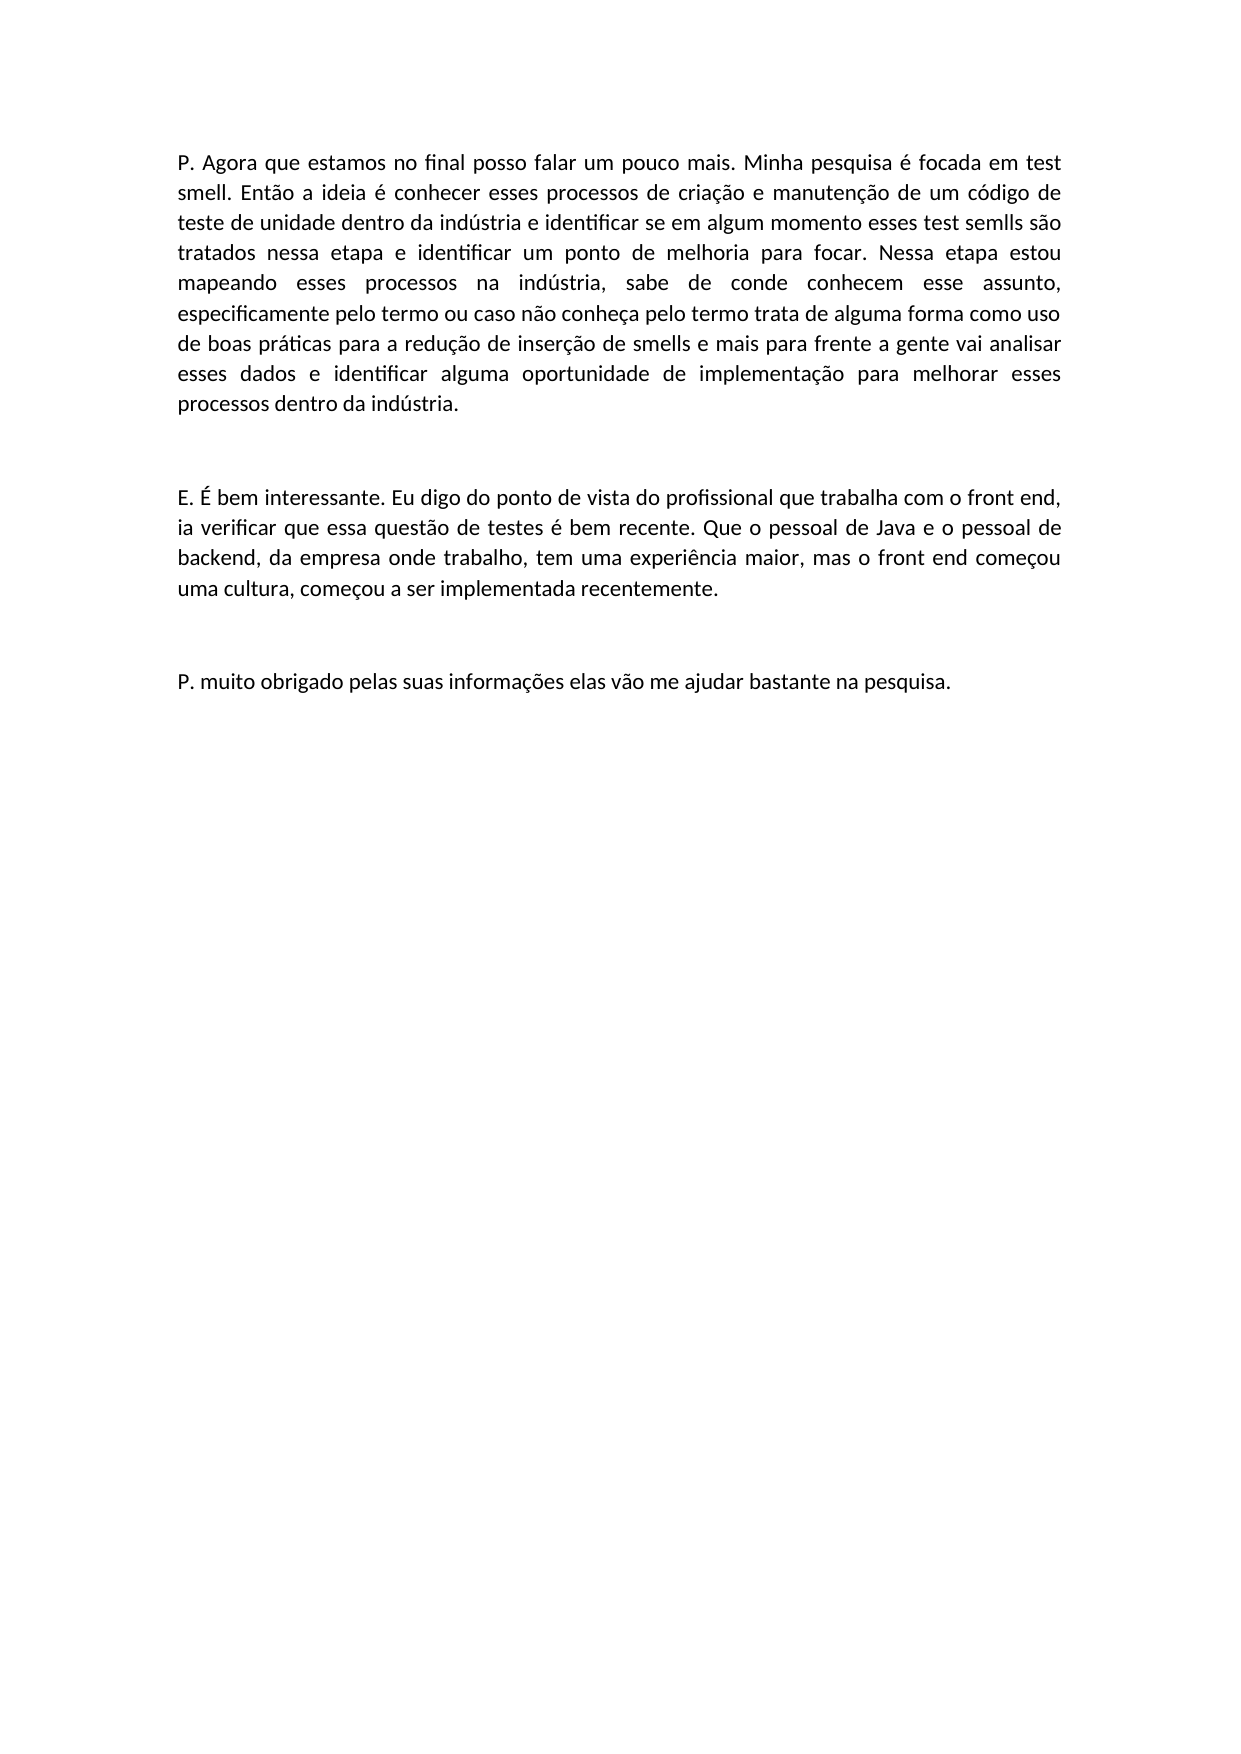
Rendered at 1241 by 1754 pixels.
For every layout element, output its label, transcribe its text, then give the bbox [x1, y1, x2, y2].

text P. Agora que estamos no final posso falar um pouco mais. Minha pesquisa é focada em test smell. Então a ideia é conhecer esses processos de criação e manutenção de um código de teste de unidade dentro da indústria e identificar se em algum momento esses test semlls são tratados nessa etapa e identificar um ponto de melhoria para focar. Nessa etapa estou mapeando esses processos na indústria, sabe de conde conhecem esse assunto, especificamente pelo termo ou caso não conheça pelo termo trata de alguma forma como uso de boas práticas para a redução de inserção de smells e mais para frente a gente vai analisar esses dados e identificar alguma oportunidade de implementação para melhorar esses processos dentro da indústria. [177, 148, 1063, 417]
text E. É bem interessante. Eu digo do ponto de vista do profissional que trabalha com o front end, ia verificar que essa questão de testes é bem recente. Que o pessoal de Java e o pessoal de backend, da empresa onde trabalho, tem uma experiência maior, mas o front end começou uma cultura, começou a ser implementada recentemente. [177, 483, 1063, 602]
text P. muito obrigado pelas suas informações elas vão me ajudar bastante na pesquisa. [177, 667, 1063, 695]
